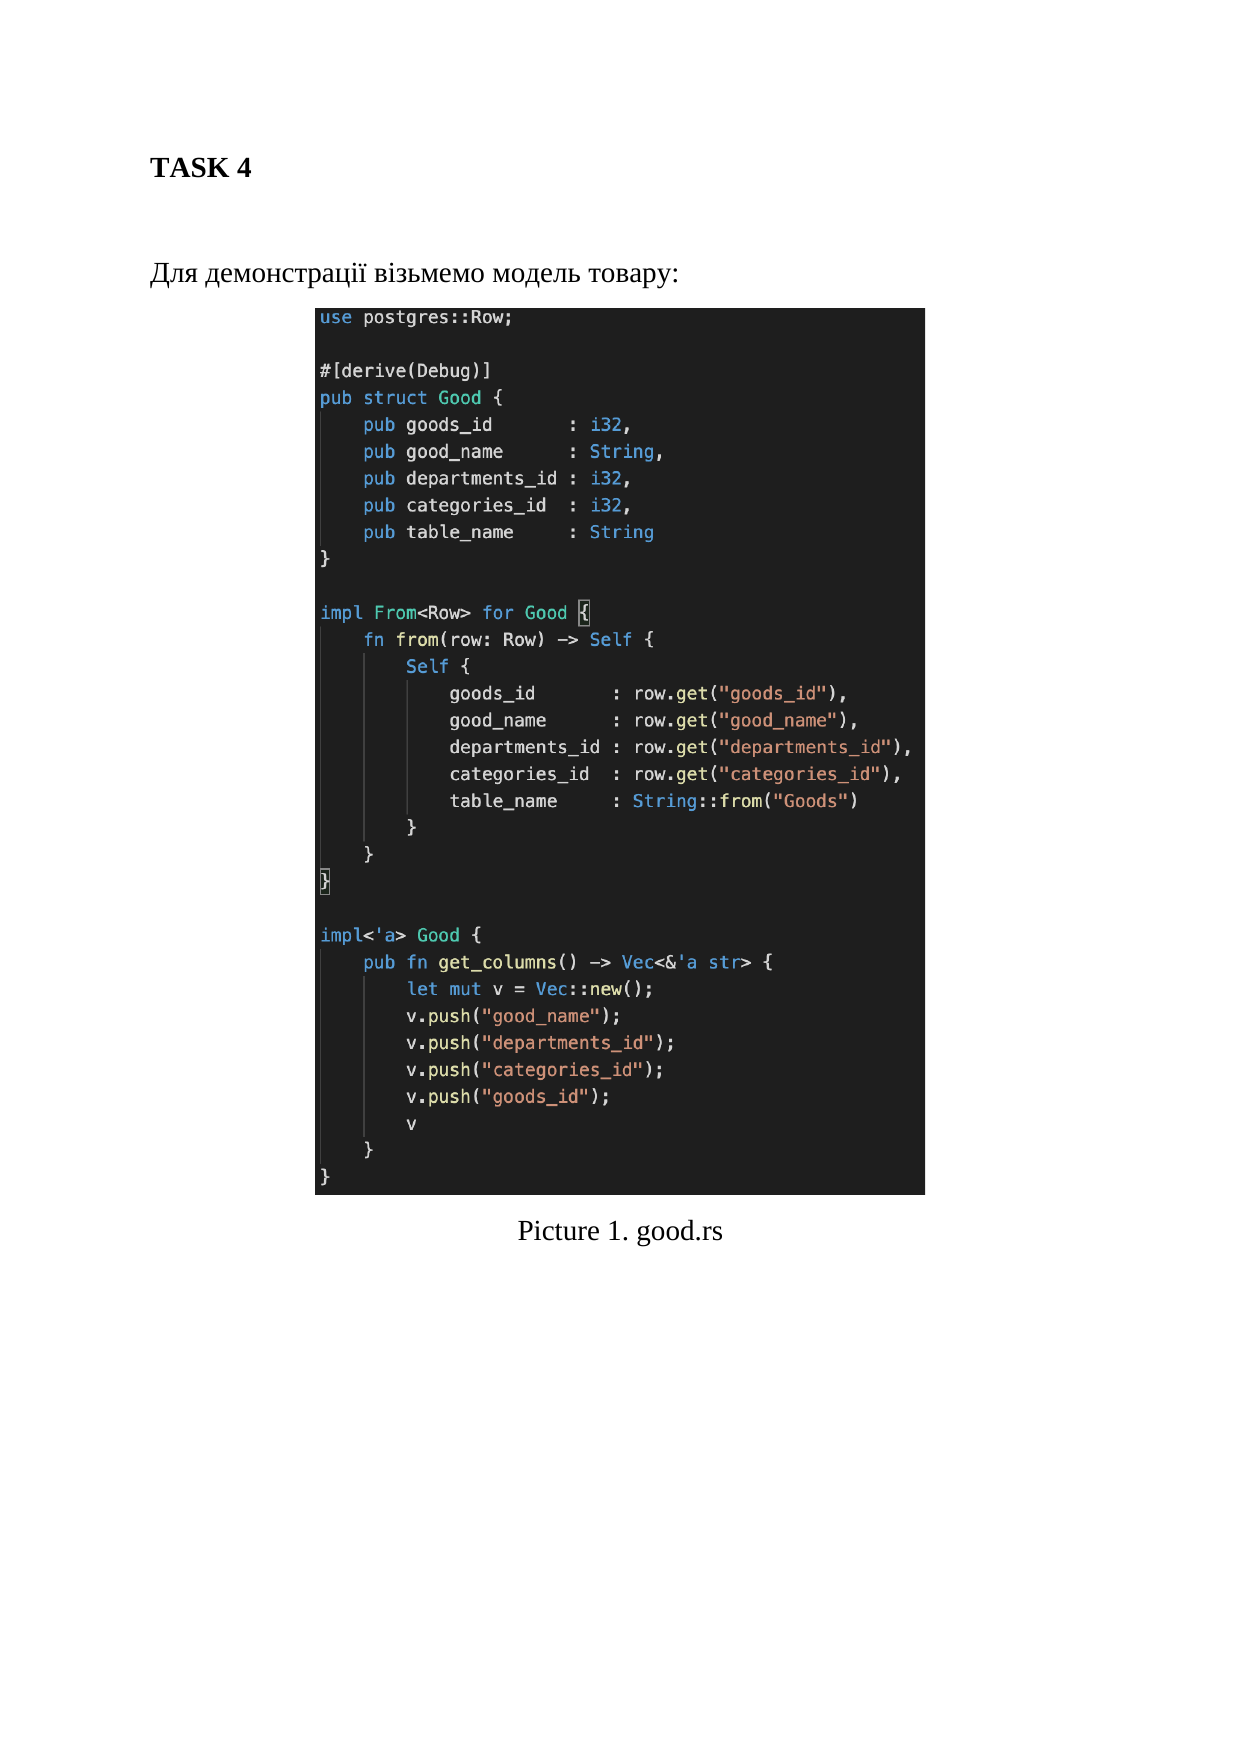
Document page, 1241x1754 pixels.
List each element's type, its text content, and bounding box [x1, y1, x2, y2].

picture [315, 308, 926, 1195]
text Для демонстрації візьмемо модель товару: [150, 256, 1090, 289]
text Picture 1. good.rs [150, 1213, 1090, 1247]
text TASK 4 [150, 150, 1090, 183]
